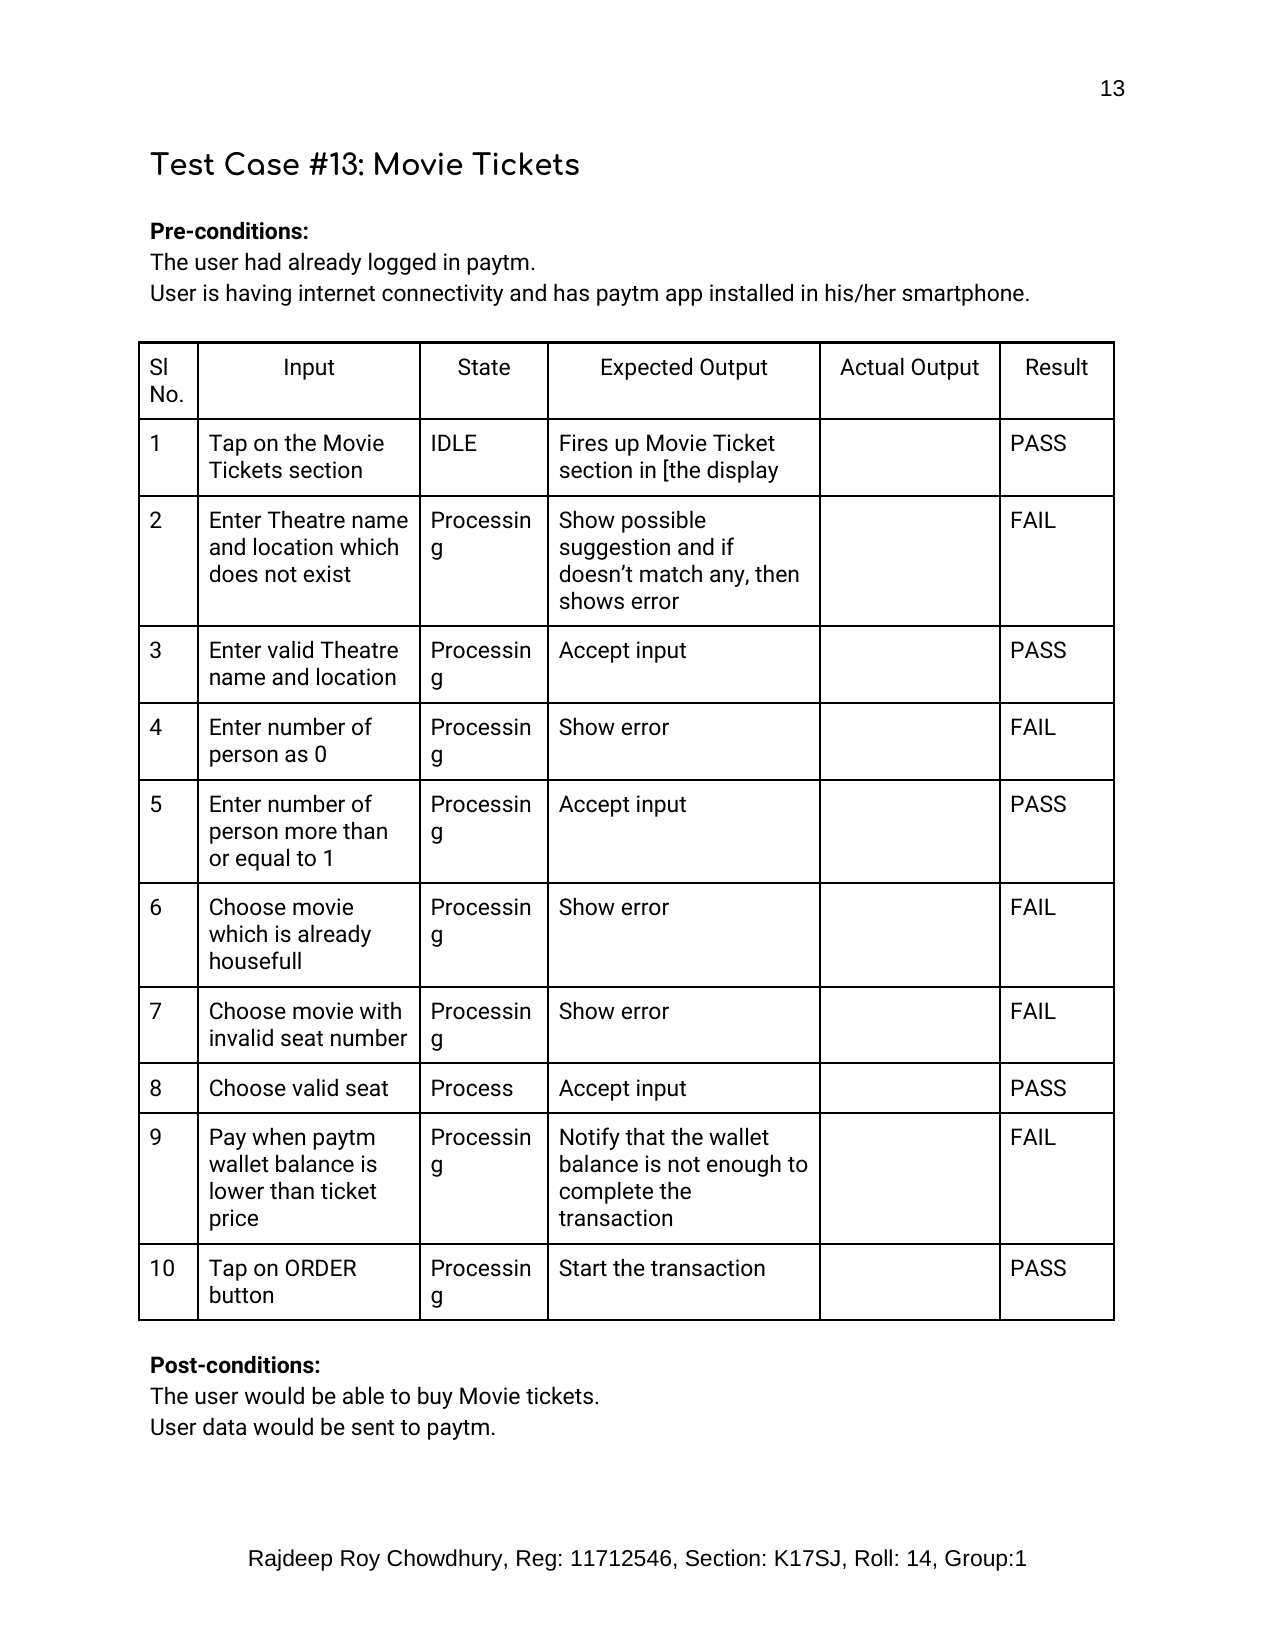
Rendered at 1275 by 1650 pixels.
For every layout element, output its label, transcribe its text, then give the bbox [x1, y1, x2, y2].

table_cell 3 [140, 627, 197, 702]
table_cell 10 [140, 1245, 197, 1319]
table_header Expected Output [549, 344, 819, 418]
table_cell Processing [421, 1114, 547, 1242]
text Post-conditions: The user would be able to buy Movie tickets. [150, 1352, 1125, 1410]
table_cell PASS [1001, 1245, 1113, 1319]
table_cell PASS [1001, 781, 1113, 882]
table_cell 7 [140, 988, 197, 1062]
table_cell FAIL [1001, 1114, 1113, 1242]
table_cell FAIL [1001, 884, 1113, 986]
table_cell Show possible suggestion and if doesn’t match any, then shows error [549, 497, 819, 625]
table_cell [821, 497, 999, 625]
table_cell [821, 988, 999, 1062]
table_cell Processing [421, 988, 547, 1062]
table_cell 1 [140, 420, 197, 495]
table_cell Process [421, 1064, 547, 1112]
table_cell 5 [140, 781, 197, 882]
table_cell Processing [421, 1245, 547, 1319]
text User data would be sent to paytm. [150, 1414, 1125, 1441]
table_cell PASS [1001, 420, 1113, 495]
table_cell [821, 627, 999, 702]
table_cell Enter number of person more than or equal to 1 [199, 781, 419, 882]
table_cell Processing [421, 497, 547, 625]
table_cell Fires up Movie Ticket section in [the display [549, 420, 819, 495]
table_cell Enter valid Theatre name and location [199, 627, 419, 702]
table_cell FAIL [1001, 497, 1113, 625]
table_cell IDLE [421, 420, 547, 495]
text Test Case #13: Movie Tickets [150, 150, 1125, 182]
table_cell Choose movie with invalid seat number [199, 988, 419, 1062]
table_cell Enter number of person as 0 [199, 704, 419, 778]
table_cell Processing [421, 781, 547, 882]
table_cell Tap on the Movie Tickets section [199, 420, 419, 495]
table_cell [821, 704, 999, 778]
table_cell Processing [421, 704, 547, 778]
text Pre-conditions: The user had already logged in paytm. User is having internet connectivity and has paytm app installed in his/her smartphone. [150, 218, 1125, 307]
table_cell 8 [140, 1064, 197, 1112]
table_header Sl No. [140, 344, 197, 418]
table_cell Show error [549, 704, 819, 778]
table_header Actual Output [821, 344, 999, 418]
table_cell Notify that the wallet balance is not enough to complete the transaction [549, 1114, 819, 1242]
table_cell Choose movie which is already housefull [199, 884, 419, 986]
table_cell Pay when paytm wallet balance is lower than ticket price [199, 1114, 419, 1242]
table_cell Show error [549, 988, 819, 1062]
table_cell 9 [140, 1114, 197, 1242]
table_cell FAIL [1001, 988, 1113, 1062]
table_cell Processing [421, 627, 547, 702]
table_cell FAIL [1001, 704, 1113, 778]
table_cell [821, 420, 999, 495]
table_cell 4 [140, 704, 197, 778]
table_header Input [199, 344, 419, 418]
table_header State [421, 344, 547, 418]
table_cell 2 [140, 497, 197, 625]
table_cell Accept input [549, 781, 819, 882]
table_cell [821, 1245, 999, 1319]
table_header Result [1001, 344, 1113, 418]
table_cell Processing [421, 884, 547, 986]
table_cell PASS [1001, 1064, 1113, 1112]
table_cell Accept input [549, 1064, 819, 1112]
table_cell 6 [140, 884, 197, 986]
table_cell Show error [549, 884, 819, 986]
table_cell [821, 781, 999, 882]
table_cell Enter Theatre name and location which does not exist [199, 497, 419, 625]
table_cell Start the transaction [549, 1245, 819, 1319]
table_cell [821, 884, 999, 986]
table_cell PASS [1001, 627, 1113, 702]
table_cell [821, 1064, 999, 1112]
table_cell [821, 1114, 999, 1242]
table_cell Choose valid seat [199, 1064, 419, 1112]
table_cell Tap on ORDER button [199, 1245, 419, 1319]
table_cell Accept input [549, 627, 819, 702]
